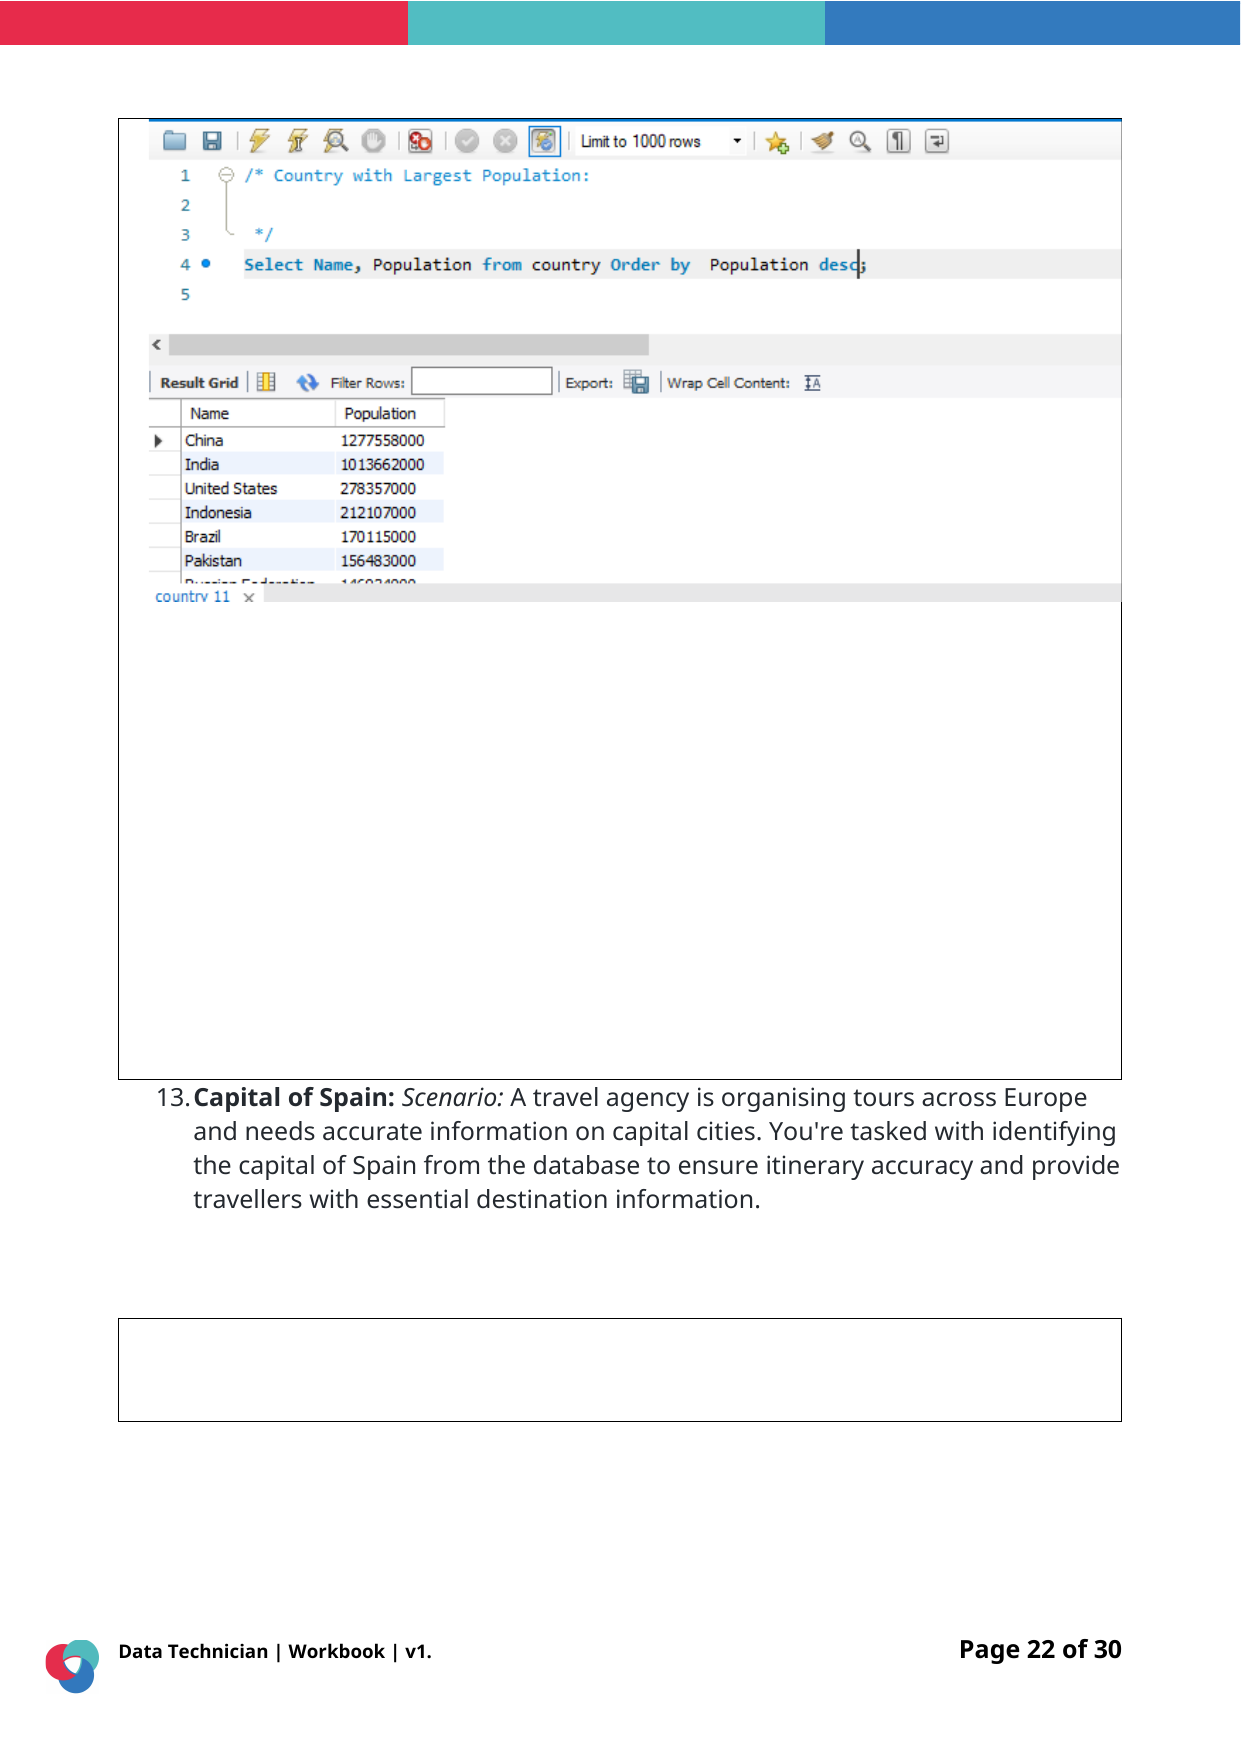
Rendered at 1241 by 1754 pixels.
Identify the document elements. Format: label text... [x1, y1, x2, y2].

picture [45, 1640, 100, 1694]
table_header [119, 1319, 1121, 1421]
table_header [119, 119, 1121, 1079]
list Capital of Spain: Scenario: A travel agency is organising tours across Europe and needs accurate information on capital cities. You're tasked with identifying the capital of Spain from the database to ensure itinerary accuracy and provide travellers with essential destination information. [156, 1080, 1122, 1216]
